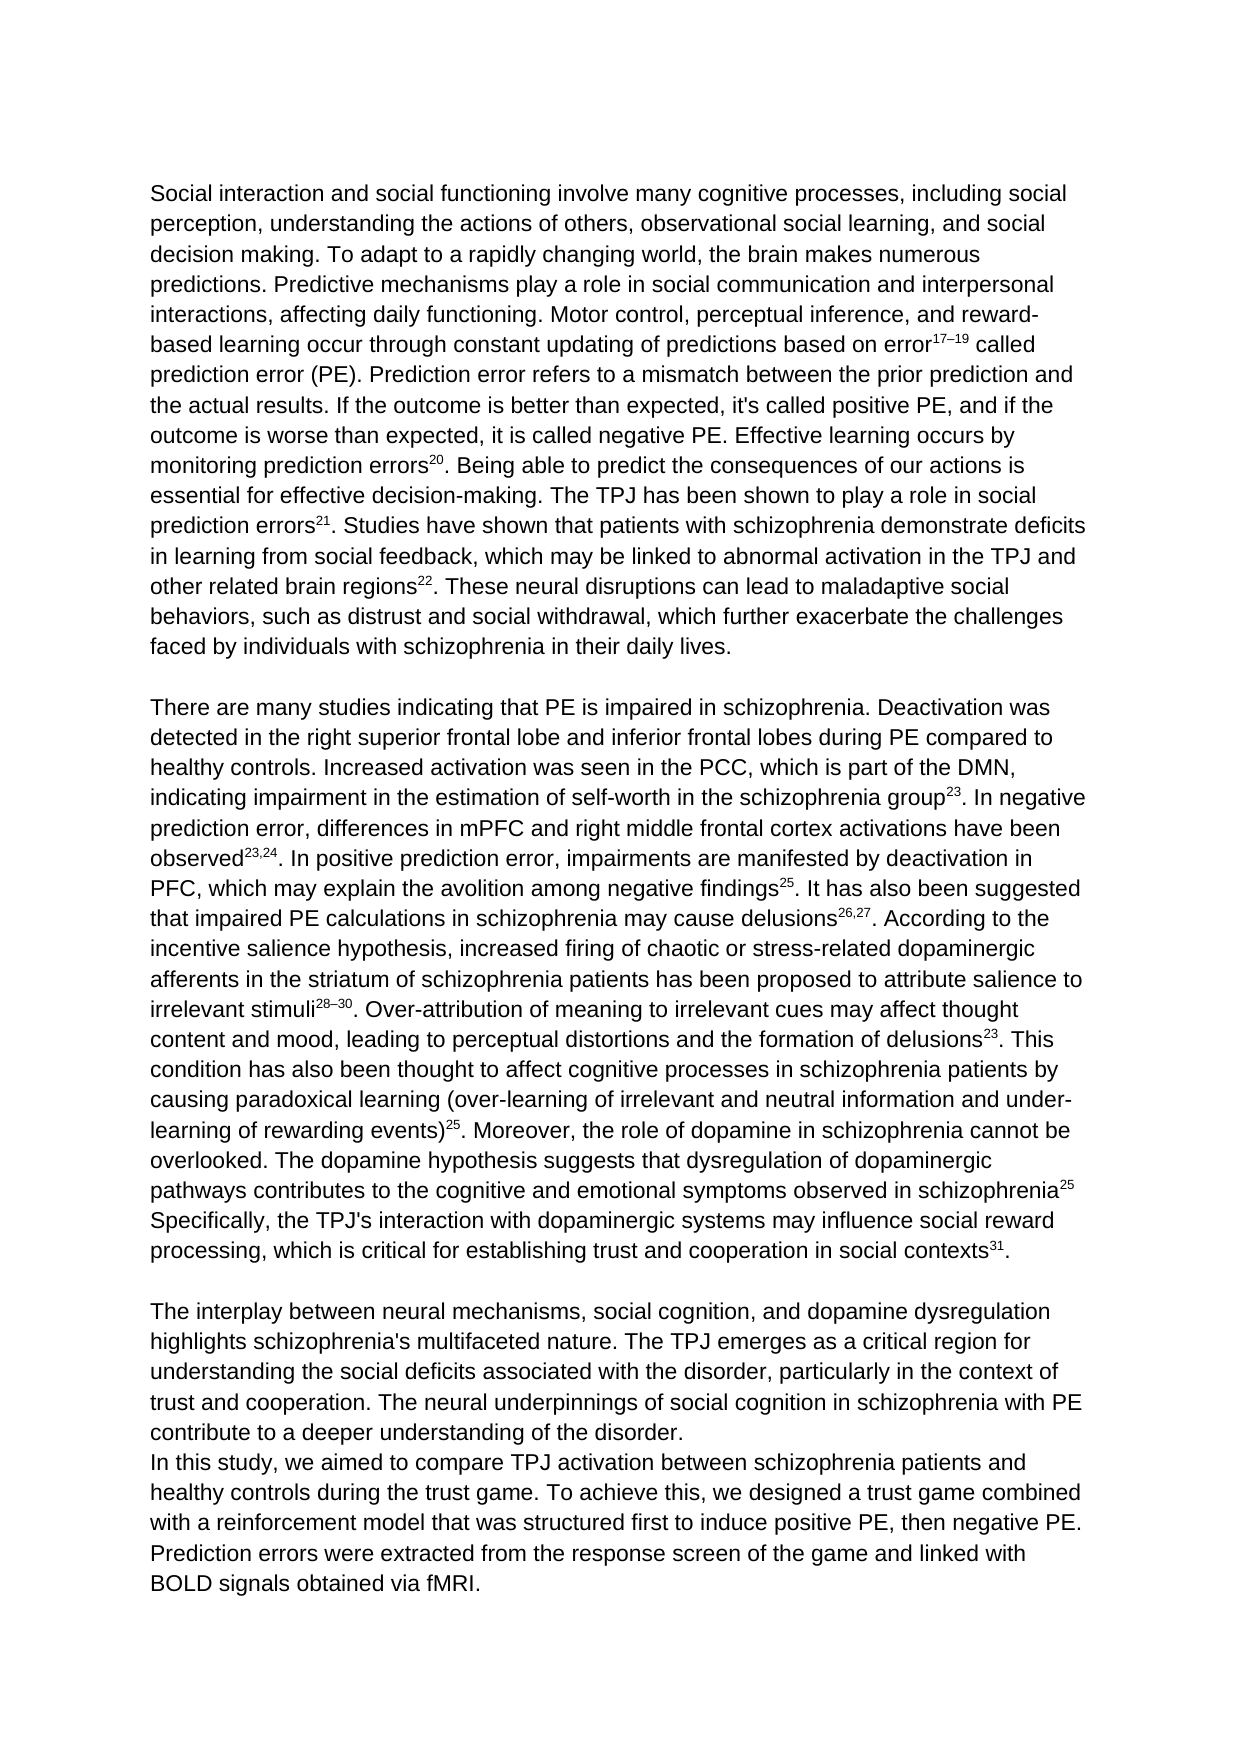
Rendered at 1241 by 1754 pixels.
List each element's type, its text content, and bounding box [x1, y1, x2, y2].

text The interplay between neural mechanisms, social cognition, and dopamine dysregulation highlights schizophrenia's multifaceted nature. The TPJ emerges as a critical region for understanding the social deficits associated with the disorder, particularly in the context of trust and cooperation. The neural underpinnings of social cognition in schizophrenia with PE contribute to a deeper understanding of the disorder. [150, 1298, 1090, 1445]
text Social interaction and social functioning involve many cognitive processes, including social perception, understanding the actions of others, observational social learning, and social decision making. To adapt to a rapidly changing world, the brain makes numerous predictions. Predictive mechanisms play a role in social communication and interpersonal interactions, affecting daily functioning. Motor control, perceptual inference, and reward-based learning occur through constant updating of predictions based on error17–19 called prediction error (PE). Prediction error refers to a mismatch between the prior prediction and the actual results. If the outcome is better than expected, it's called positive PE, and if the outcome is worse than expected, it is called negative PE. Effective learning occurs by monitoring prediction errors20. Being able to predict the consequences of our actions is essential for effective decision-making. The TPJ has been shown to play a role in social prediction errors21. Studies have shown that patients with schizophrenia demonstrate deficits in learning from social feedback, which may be linked to abnormal activation in the TPJ and other related brain regions22. These neural disruptions can lead to maladaptive social behaviors, such as distrust and social withdrawal, which further exacerbate the challenges faced by individuals with schizophrenia in their daily lives. [150, 180, 1090, 660]
text In this study, we aimed to compare TPJ activation between schizophrenia patients and healthy controls during the trust game. To achieve this, we designed a trust game combined with a reinforcement model that was structured first to induce positive PE, then negative PE. Prediction errors were extracted from the response screen of the game and linked with BOLD signals obtained via fMRI. [150, 1449, 1090, 1596]
text There are many studies indicating that PE is impaired in schizophrenia. Deactivation was detected in the right superior frontal lobe and inferior frontal lobes during PE compared to healthy controls. Increased activation was seen in the PCC, which is part of the DMN, indicating impairment in the estimation of self-worth in the schizophrenia group23. In negative prediction error, differences in mPFC and right middle frontal cortex activations have been observed23,24. In positive prediction error, impairments are manifested by deactivation in PFC, which may explain the avolition among negative findings25. It has also been suggested that impaired PE calculations in schizophrenia may cause delusions26,27. According to the incentive salience hypothesis, increased firing of chaotic or stress-related dopaminergic afferents in the striatum of schizophrenia patients has been proposed to attribute salience to irrelevant stimuli28–30. Over-attribution of meaning to irrelevant cues may affect thought content and mood, leading to perceptual distortions and the formation of delusions23. This condition has also been thought to affect cognitive processes in schizophrenia patients by causing paradoxical learning (over-learning of irrelevant and neutral information and under-learning of rewarding events)25. Moreover, the role of dopamine in schizophrenia cannot be overlooked. The dopamine hypothesis suggests that dysregulation of dopaminergic pathways contributes to the cognitive and emotional symptoms observed in schizophrenia25 Specifically, the TPJ's interaction with dopaminergic systems may influence social reward processing, which is critical for establishing trust and cooperation in social contexts31. [150, 694, 1090, 1264]
